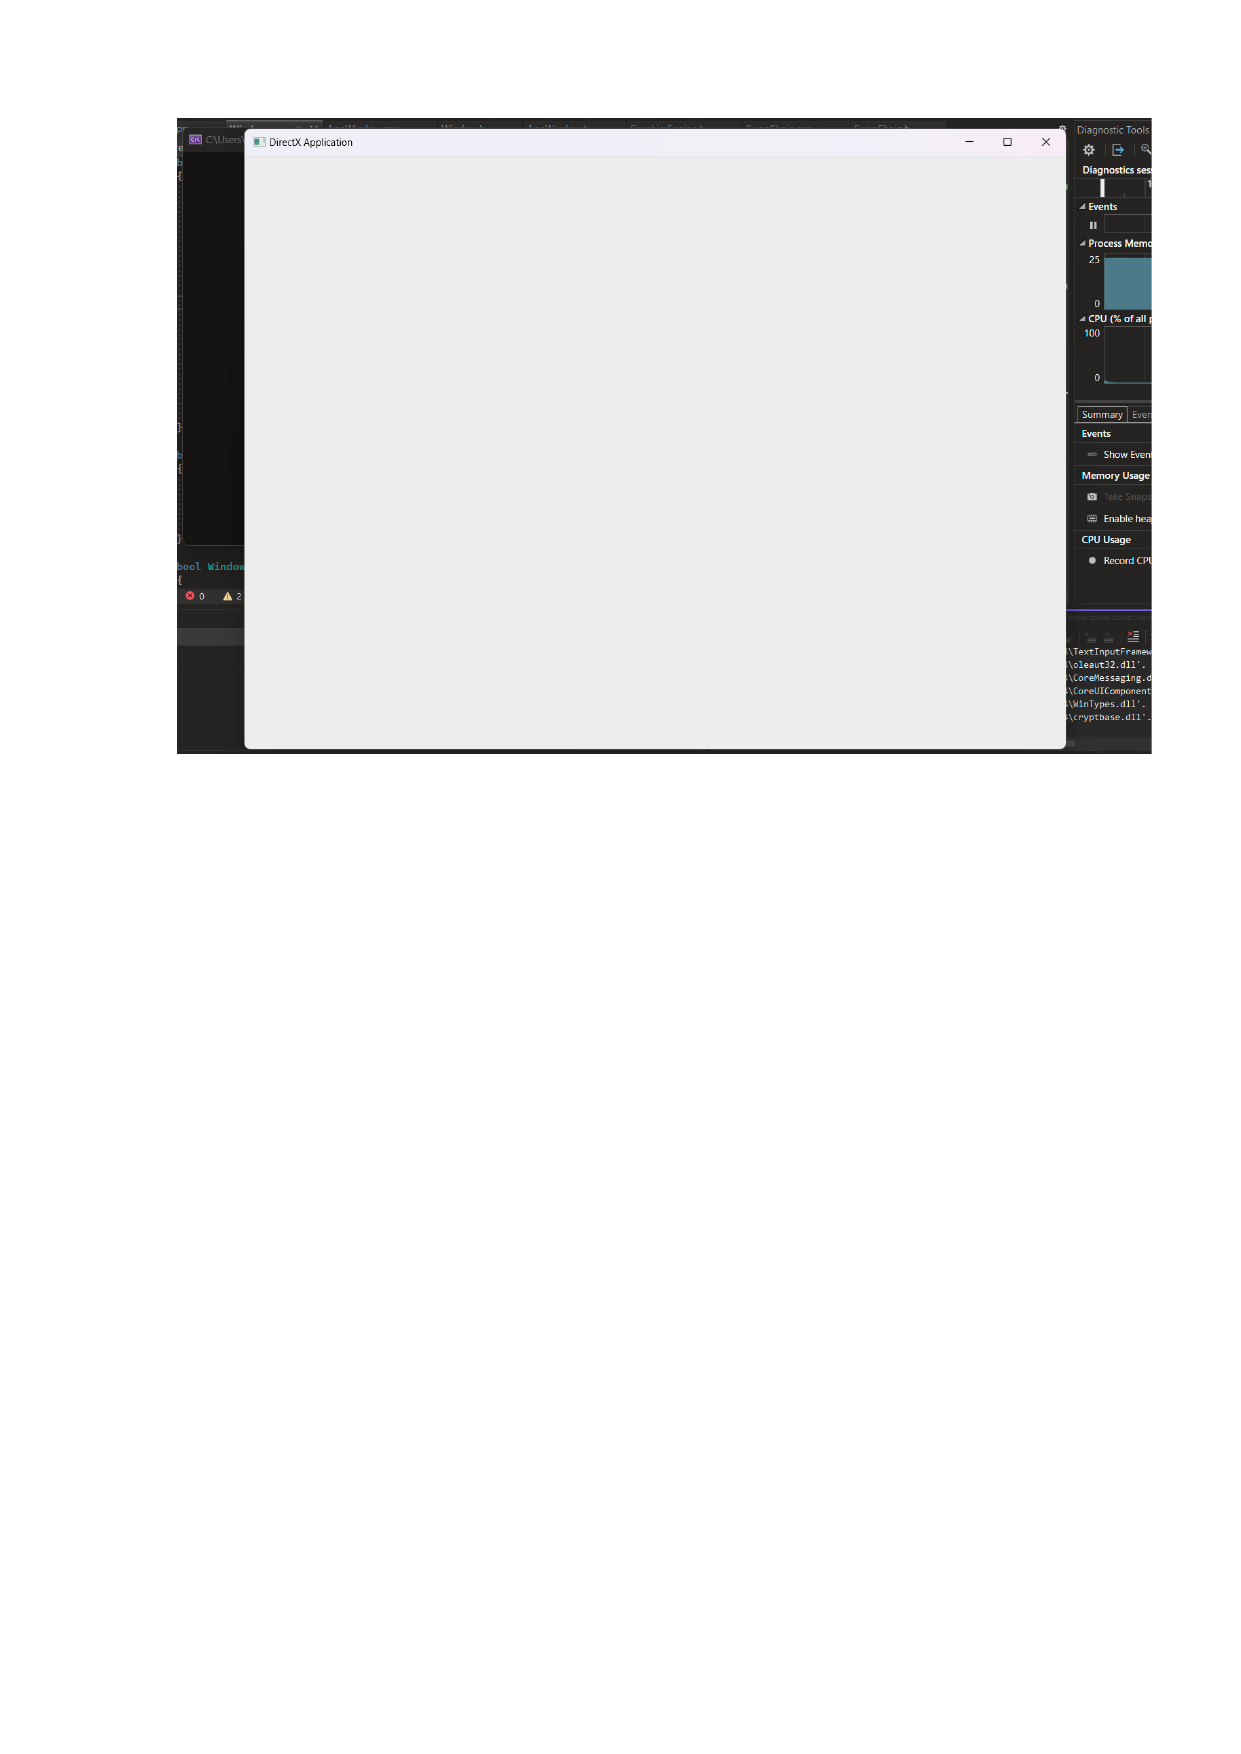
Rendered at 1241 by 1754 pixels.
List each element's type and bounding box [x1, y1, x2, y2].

picture [177, 118, 1152, 754]
